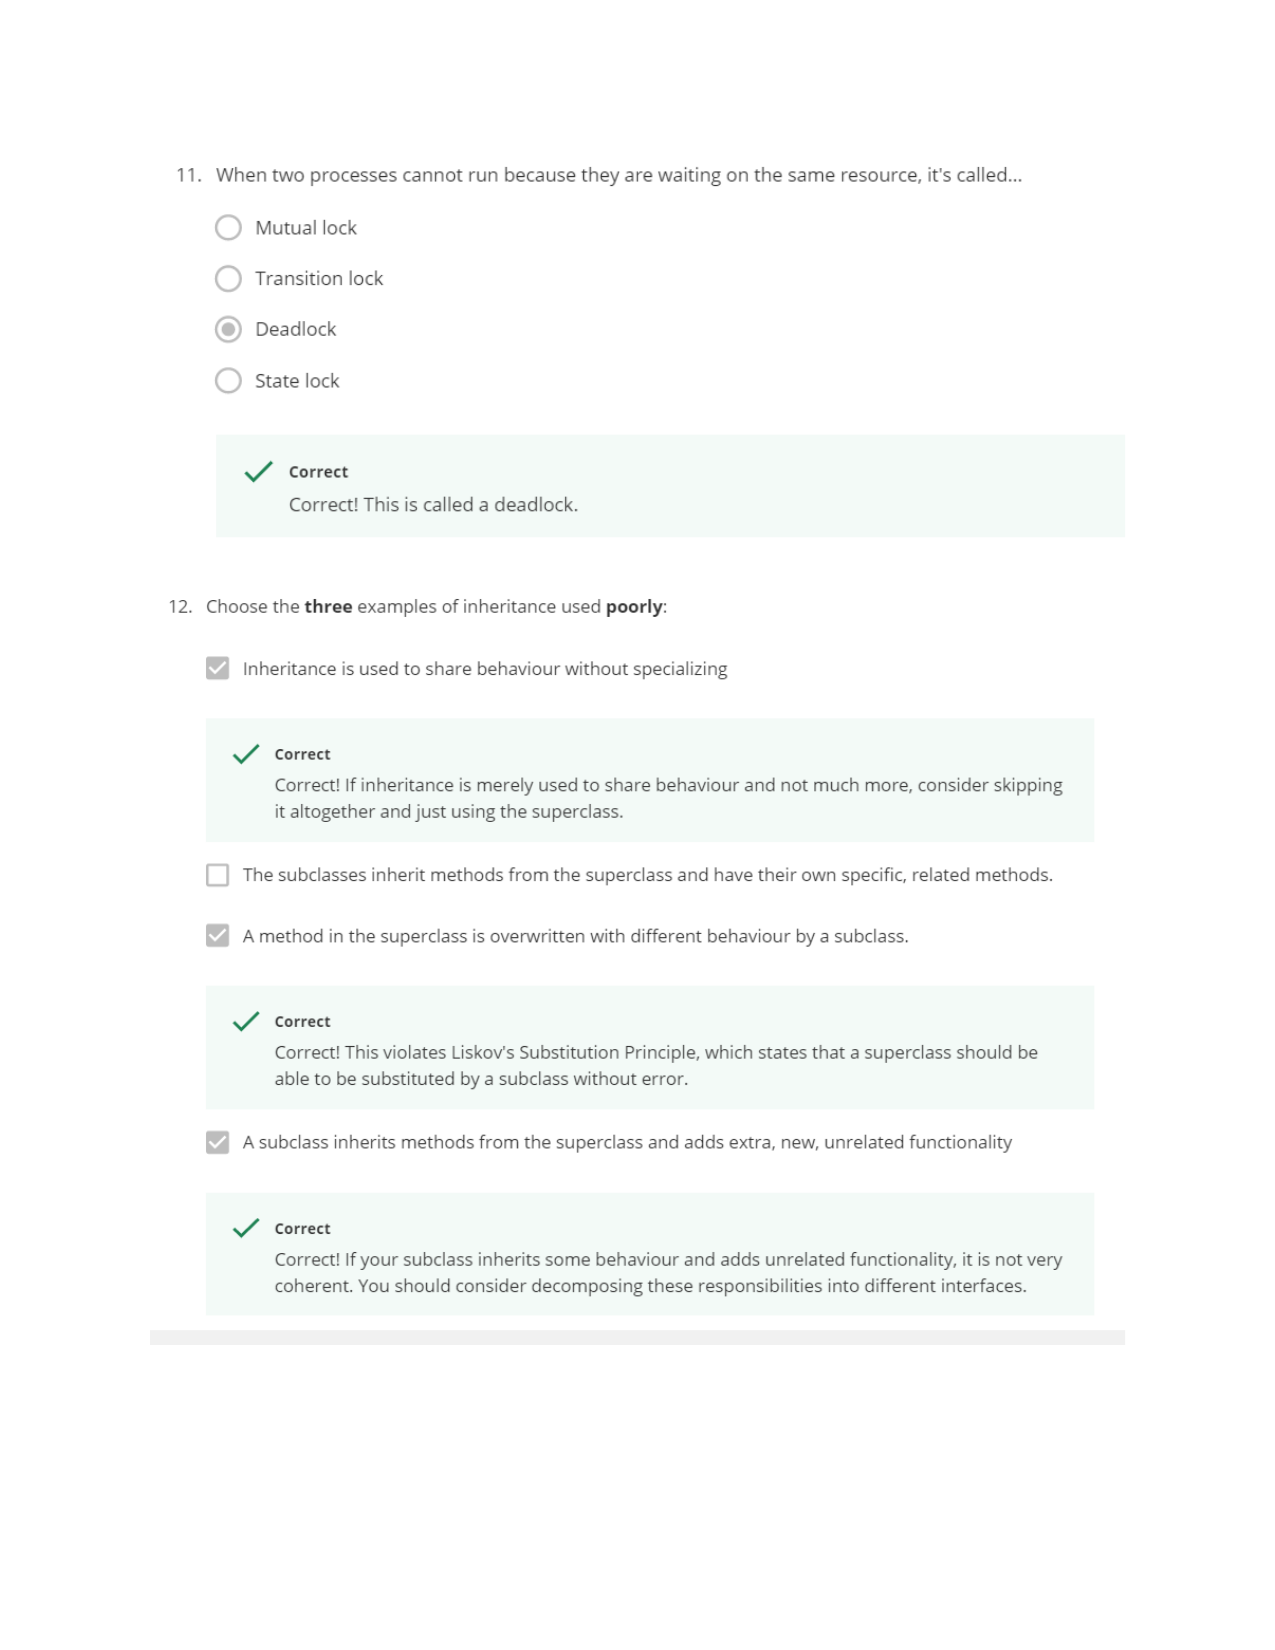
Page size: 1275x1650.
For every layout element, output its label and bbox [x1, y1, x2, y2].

picture [150, 580, 1125, 1345]
picture [150, 150, 1125, 562]
